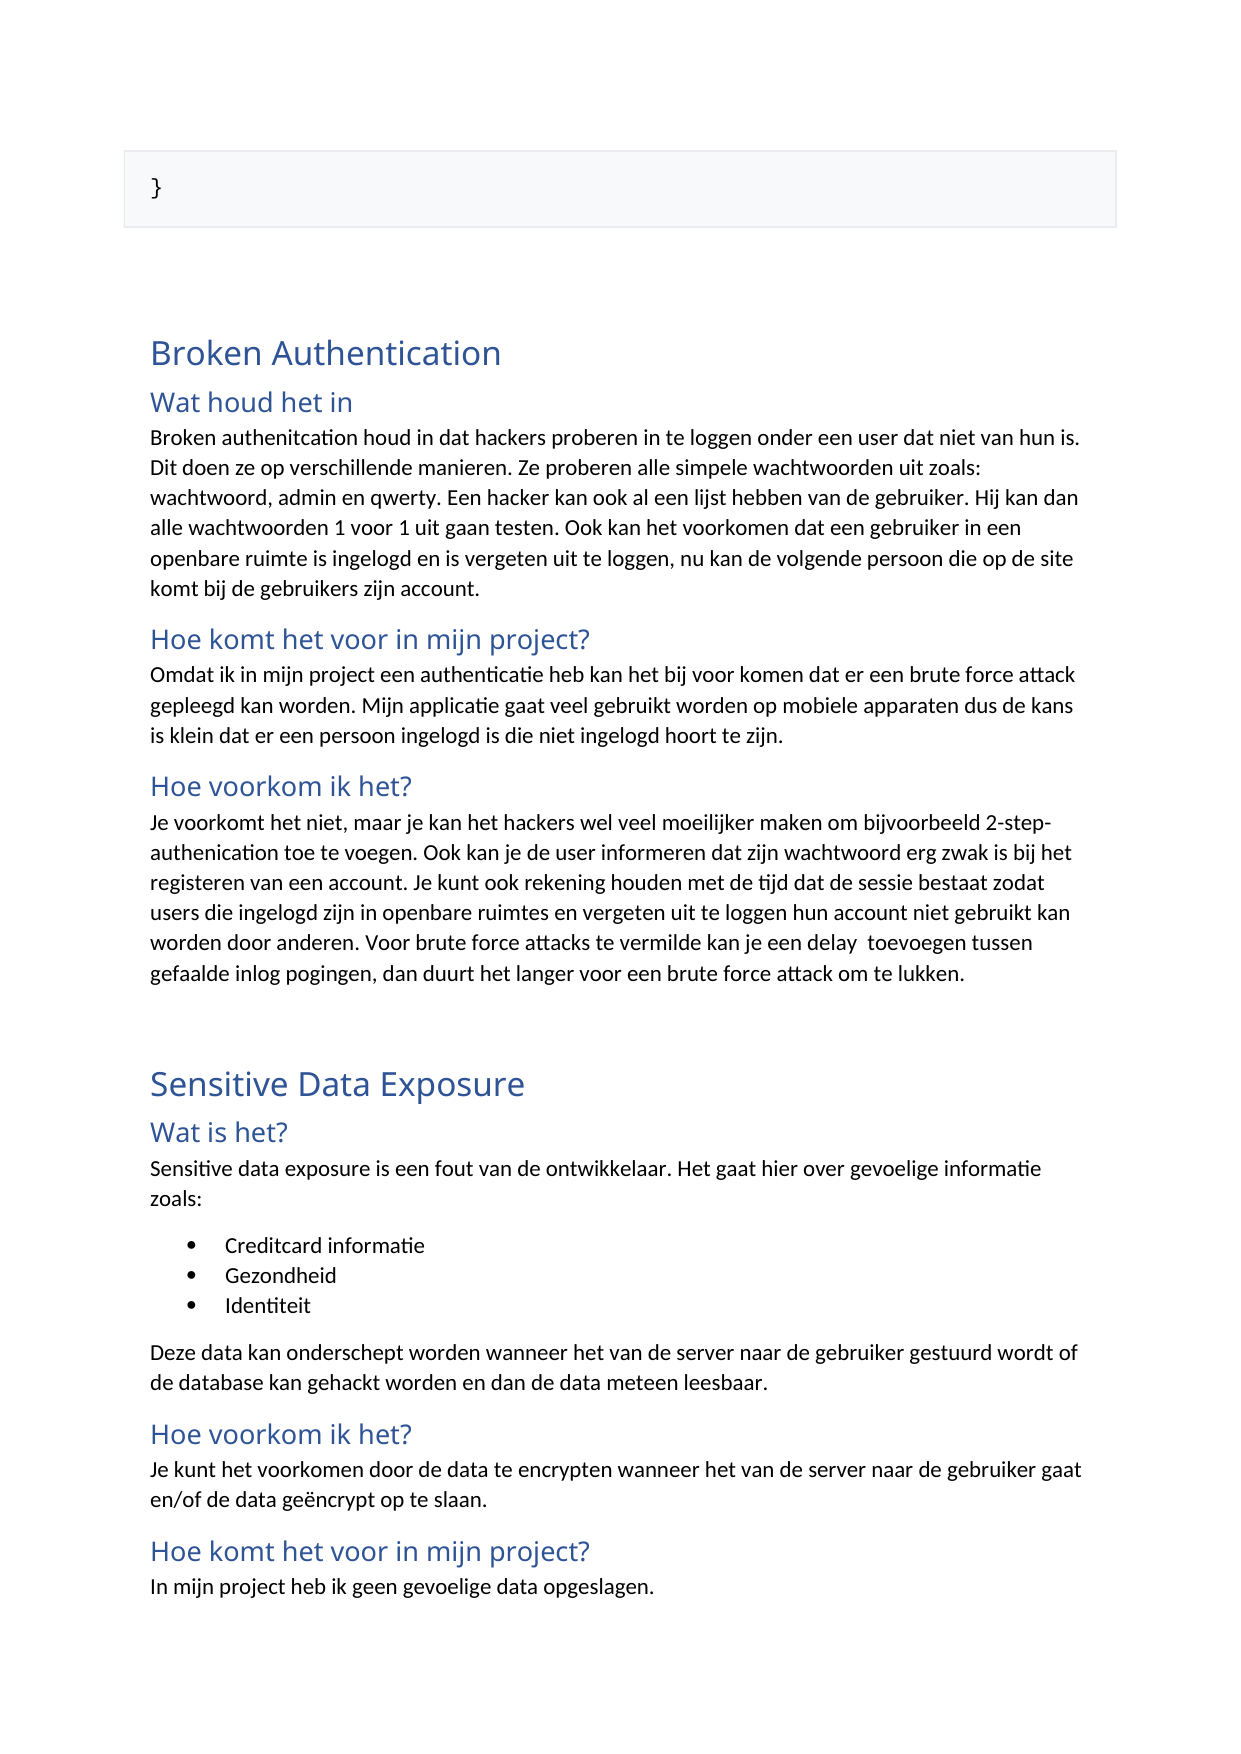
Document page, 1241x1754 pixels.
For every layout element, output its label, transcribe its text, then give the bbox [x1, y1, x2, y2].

subtitle Hoe komt het voor in mijn project? [150, 1532, 1090, 1569]
text Broken authenitcation houd in dat hackers proberen in te loggen onder een user dat niet van hun is. Dit doen ze op verschillende manieren. Ze proberen alle simpele wachtwoorden uit zoals: wachtwoord, admin en qwerty. Een hacker kan ook al een lijst hebben van de gebruiker. Hij kan dan alle wachtwoorden 1 voor 1 uit gaan testen. Ook kan het voorkomen dat een gebruiker in een openbare ruimte is ingelogd en is vergeten uit te loggen, nu kan de volgende persoon die op de site komt bij de gebruikers zijn account. [150, 423, 1090, 602]
text Omdat ik in mijn project een authenticatie heb kan het bij voor komen dat er een brute force attack gepleegd kan worden. Mijn applicatie gaat veel gebruikt worden op mobiele apparaten dus de kans is klein dat er een persoon ingelogd is die niet ingelogd hoort te zijn. [150, 661, 1090, 749]
text Je kunt het voorkomen door de data te encrypten wanneer het van de server naar de gebruiker gaat en/of de data geëncrypt op te slaan. [150, 1455, 1090, 1513]
text Sensitive data exposure is een fout van de ontwikkelaar. Het gaat hier over gevoelige informatie zoals: [150, 1154, 1090, 1212]
subtitle Hoe voorkom ik het? [150, 768, 1090, 805]
subtitle Hoe voorkom ik het? [150, 1415, 1090, 1452]
text } [125, 152, 1115, 226]
subtitle Wat houd het in [150, 383, 1090, 420]
subtitle Broken Authentication [150, 330, 1090, 375]
subtitle Hoe komt het voor in mijn project? [150, 621, 1090, 658]
subtitle Sensitive Data Exposure [150, 1061, 1090, 1106]
text Je voorkomt het niet, maar je kan het hackers wel veel moeilijker maken om bijvoorbeeld 2-step-authenication toe te voegen. Ook kan je de user informeren dat zijn wachtwoord erg zwak is bij het registeren van een account. Je kunt ook rekening houden met de tijd dat de sessie bestaat zodat users die ingelogd zijn in openbare ruimtes en vergeten uit te loggen hun account niet gebruikt kan worden door anderen. Voor brute force attacks te vermilde kan je een delay toevoegen tussen gefaalde inlog pogingen, dan duurt het langer voor een brute force attack om te lukken. [150, 808, 1090, 987]
subtitle Wat is het? [150, 1114, 1090, 1151]
list Gezondheid [187, 1261, 1090, 1289]
list Creditcard informatie [187, 1231, 1090, 1259]
text In mijn project heb ik geen gevoelige data opgeslagen. [150, 1572, 1090, 1600]
list Identiteit [187, 1291, 1090, 1319]
text Deze data kan onderschept worden wanneer het van de server naar de gebruiker gestuurd wordt of de database kan gehackt worden en dan de data meteen leesbaar. [150, 1338, 1090, 1396]
